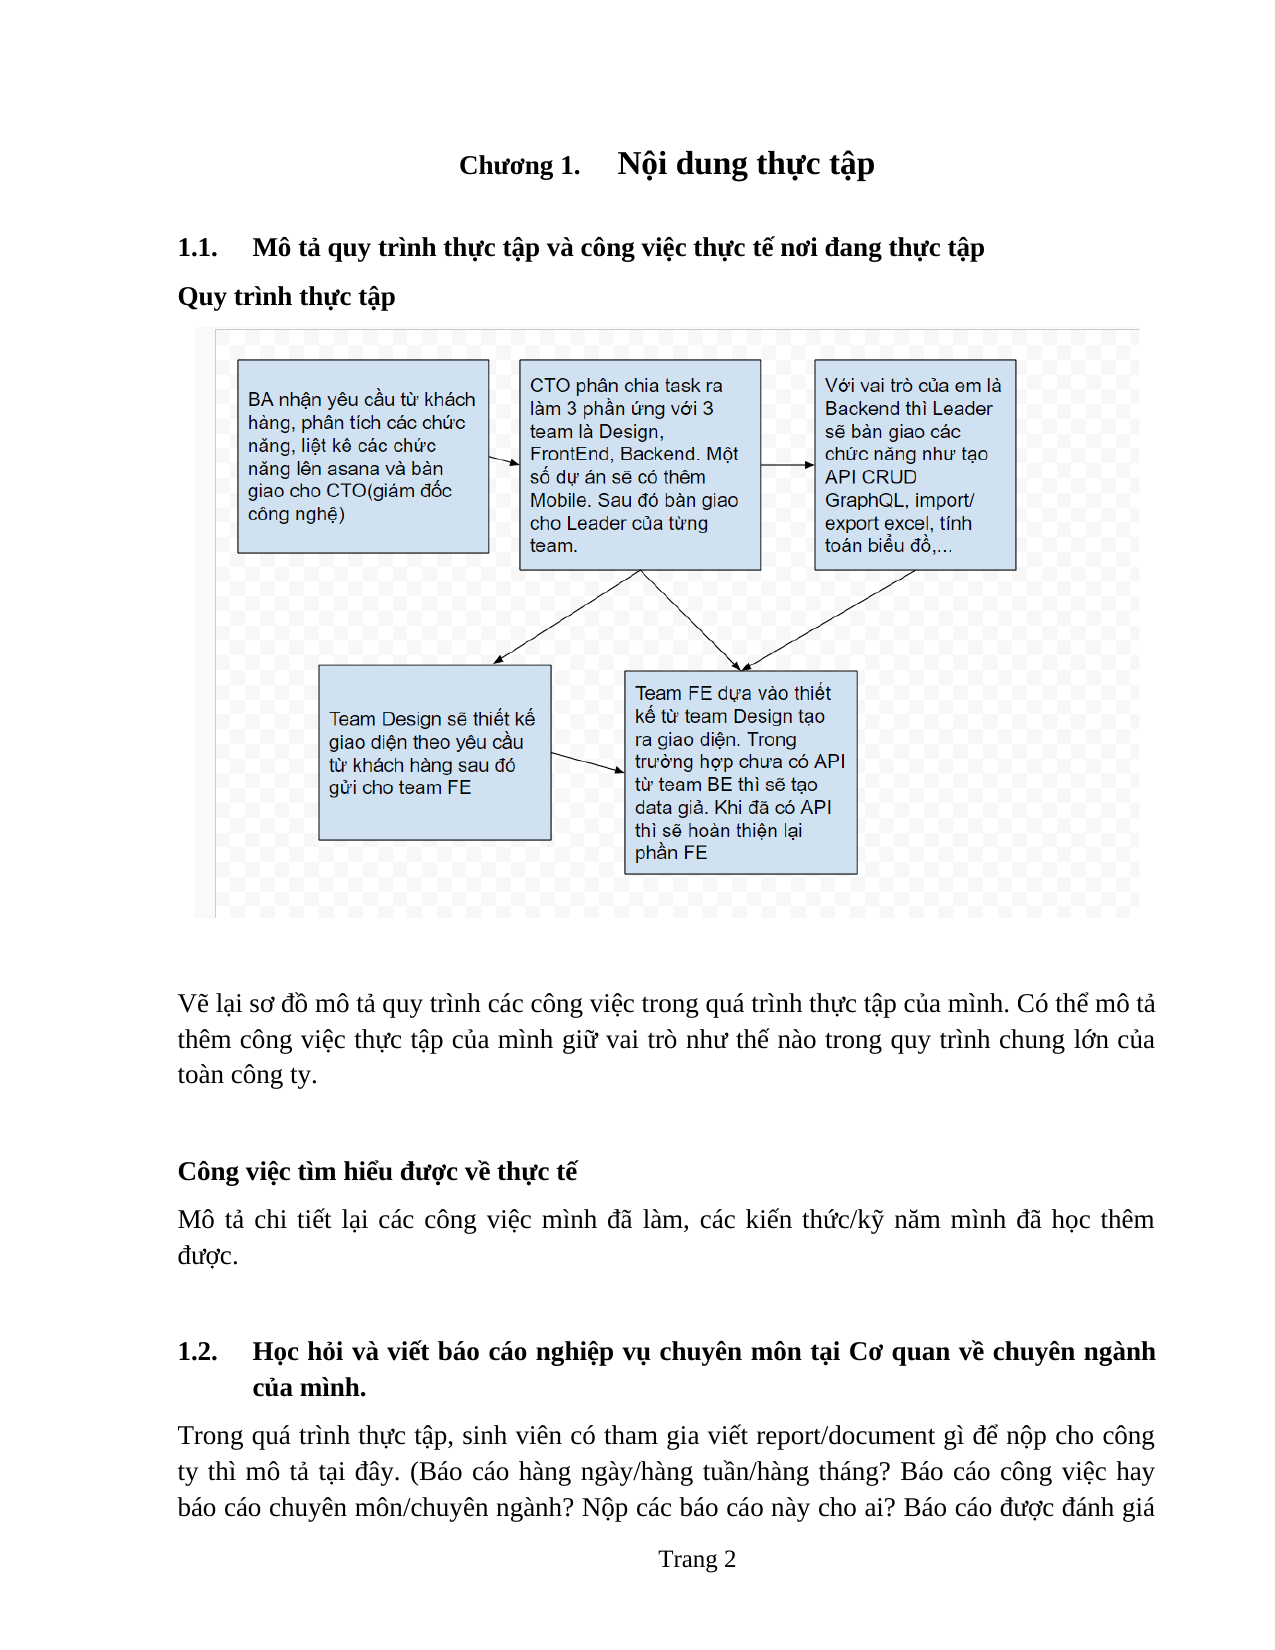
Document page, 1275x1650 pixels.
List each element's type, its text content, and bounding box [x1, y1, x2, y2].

picture [194, 327, 1140, 918]
subtitle Mô tả quy trình thực tập và công việc thực tế nơi đang thực tập [177, 231, 1157, 262]
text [177, 1419, 1157, 1522]
text Quy trình thực tập [177, 279, 1157, 311]
text Mô tả chi tiết lại các công việc mình đã làm, các kiến thức/kỹ năm mình đã học thêm được. [177, 1203, 1157, 1270]
subtitle Học hỏi và viết báo cáo nghiệp vụ chuyên môn tại Cơ quan về chuyên ngành của mình. [177, 1336, 1157, 1402]
text Vẽ lại sơ đồ mô tả quy trình các công việc trong quá trình thực tập của mình. Có thể mô tả thêm công việc thực tập của mình giữ vai trò như thế nào trong quy trình chung lớn của toàn công ty. [177, 987, 1157, 1090]
text Công việc tìm hiểu được về thực tế [177, 1155, 1157, 1186]
subtitle Nội dung thực tập [177, 143, 1157, 181]
